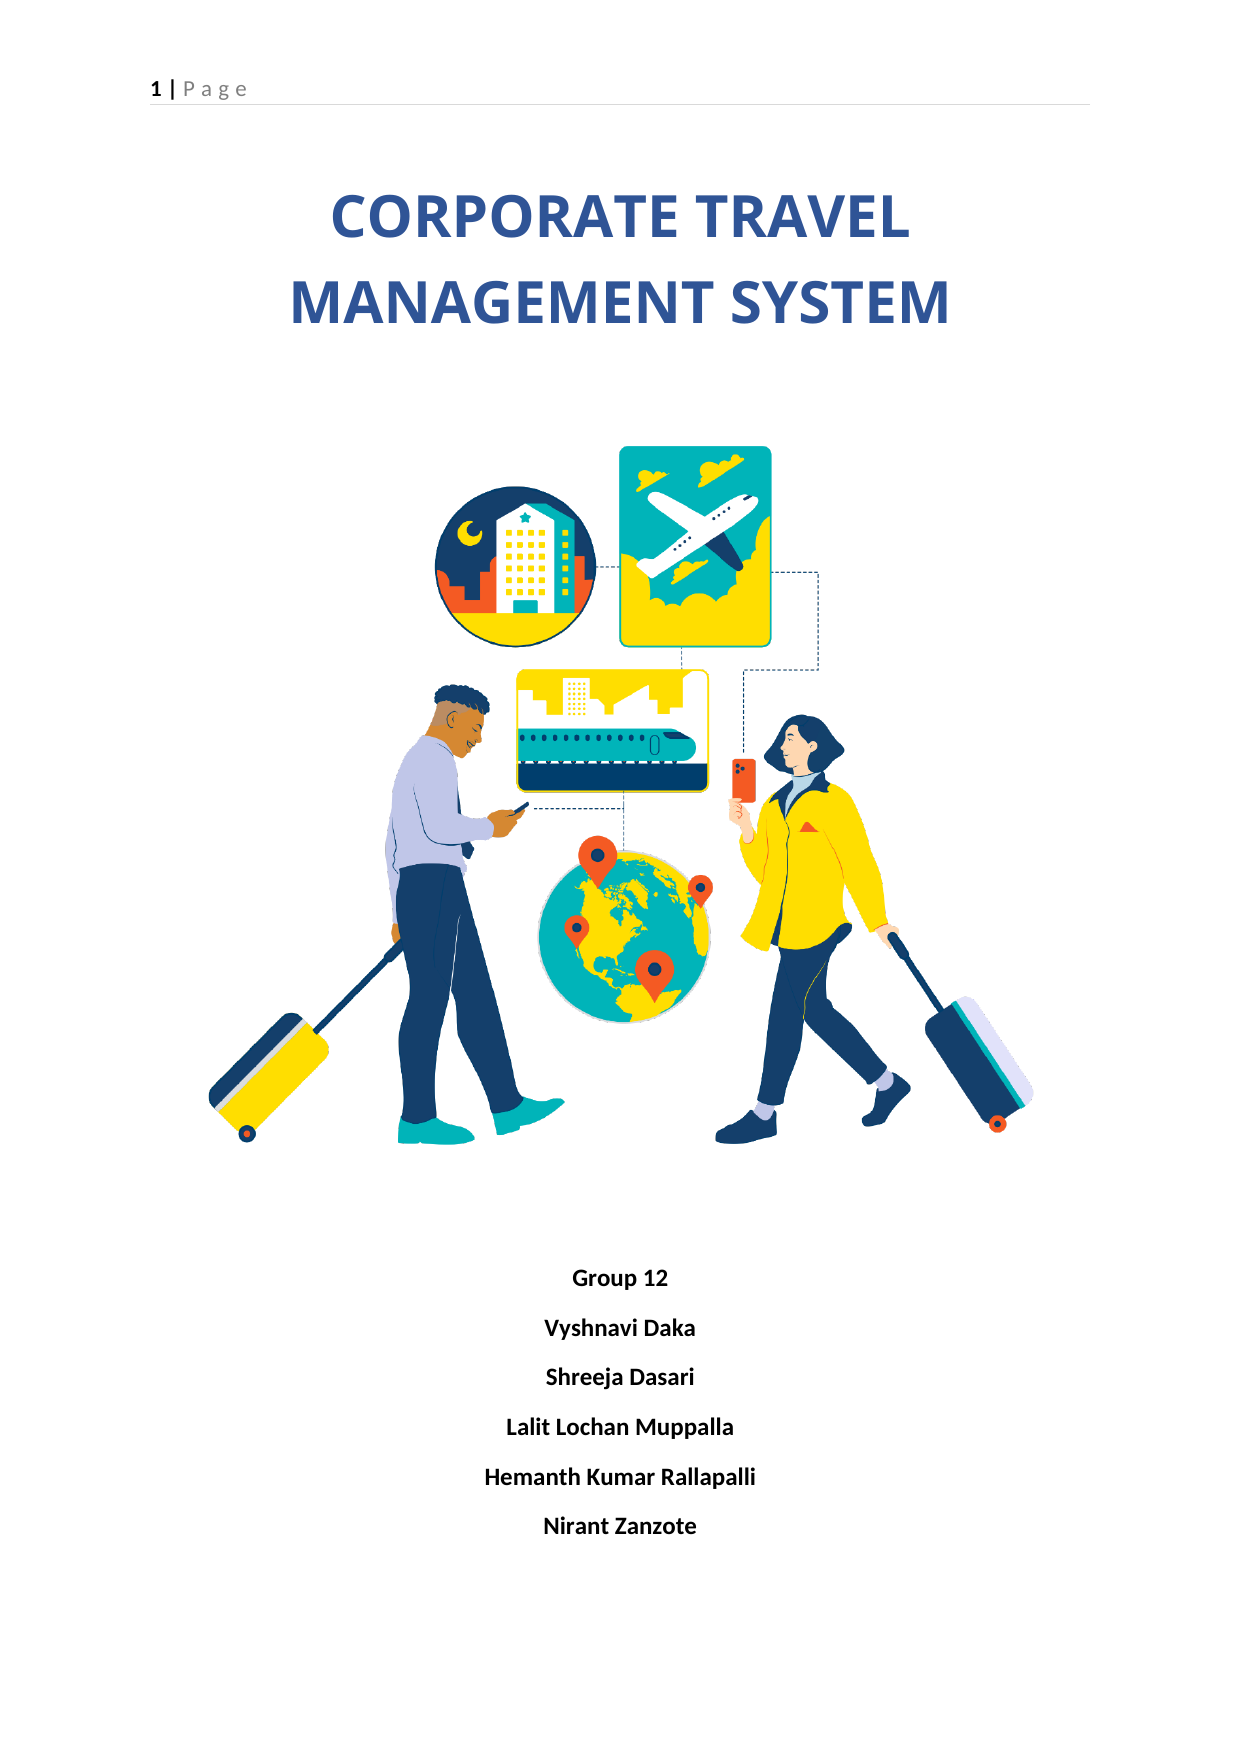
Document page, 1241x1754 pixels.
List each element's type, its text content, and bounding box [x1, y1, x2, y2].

text Lalit Lochan Muppalla [150, 1411, 1090, 1442]
text Group 12 [150, 1262, 1090, 1293]
picture [188, 440, 1053, 1150]
text Nirant Zanzote [150, 1510, 1090, 1541]
text Hemanth Kumar Rallapalli [150, 1461, 1090, 1491]
subtitle CORPORATE TRAVEL MANAGEMENT SYSTEM [150, 175, 1090, 340]
text Shreeja Dasari [150, 1362, 1090, 1392]
text Vyshnavi Daka [150, 1312, 1090, 1342]
